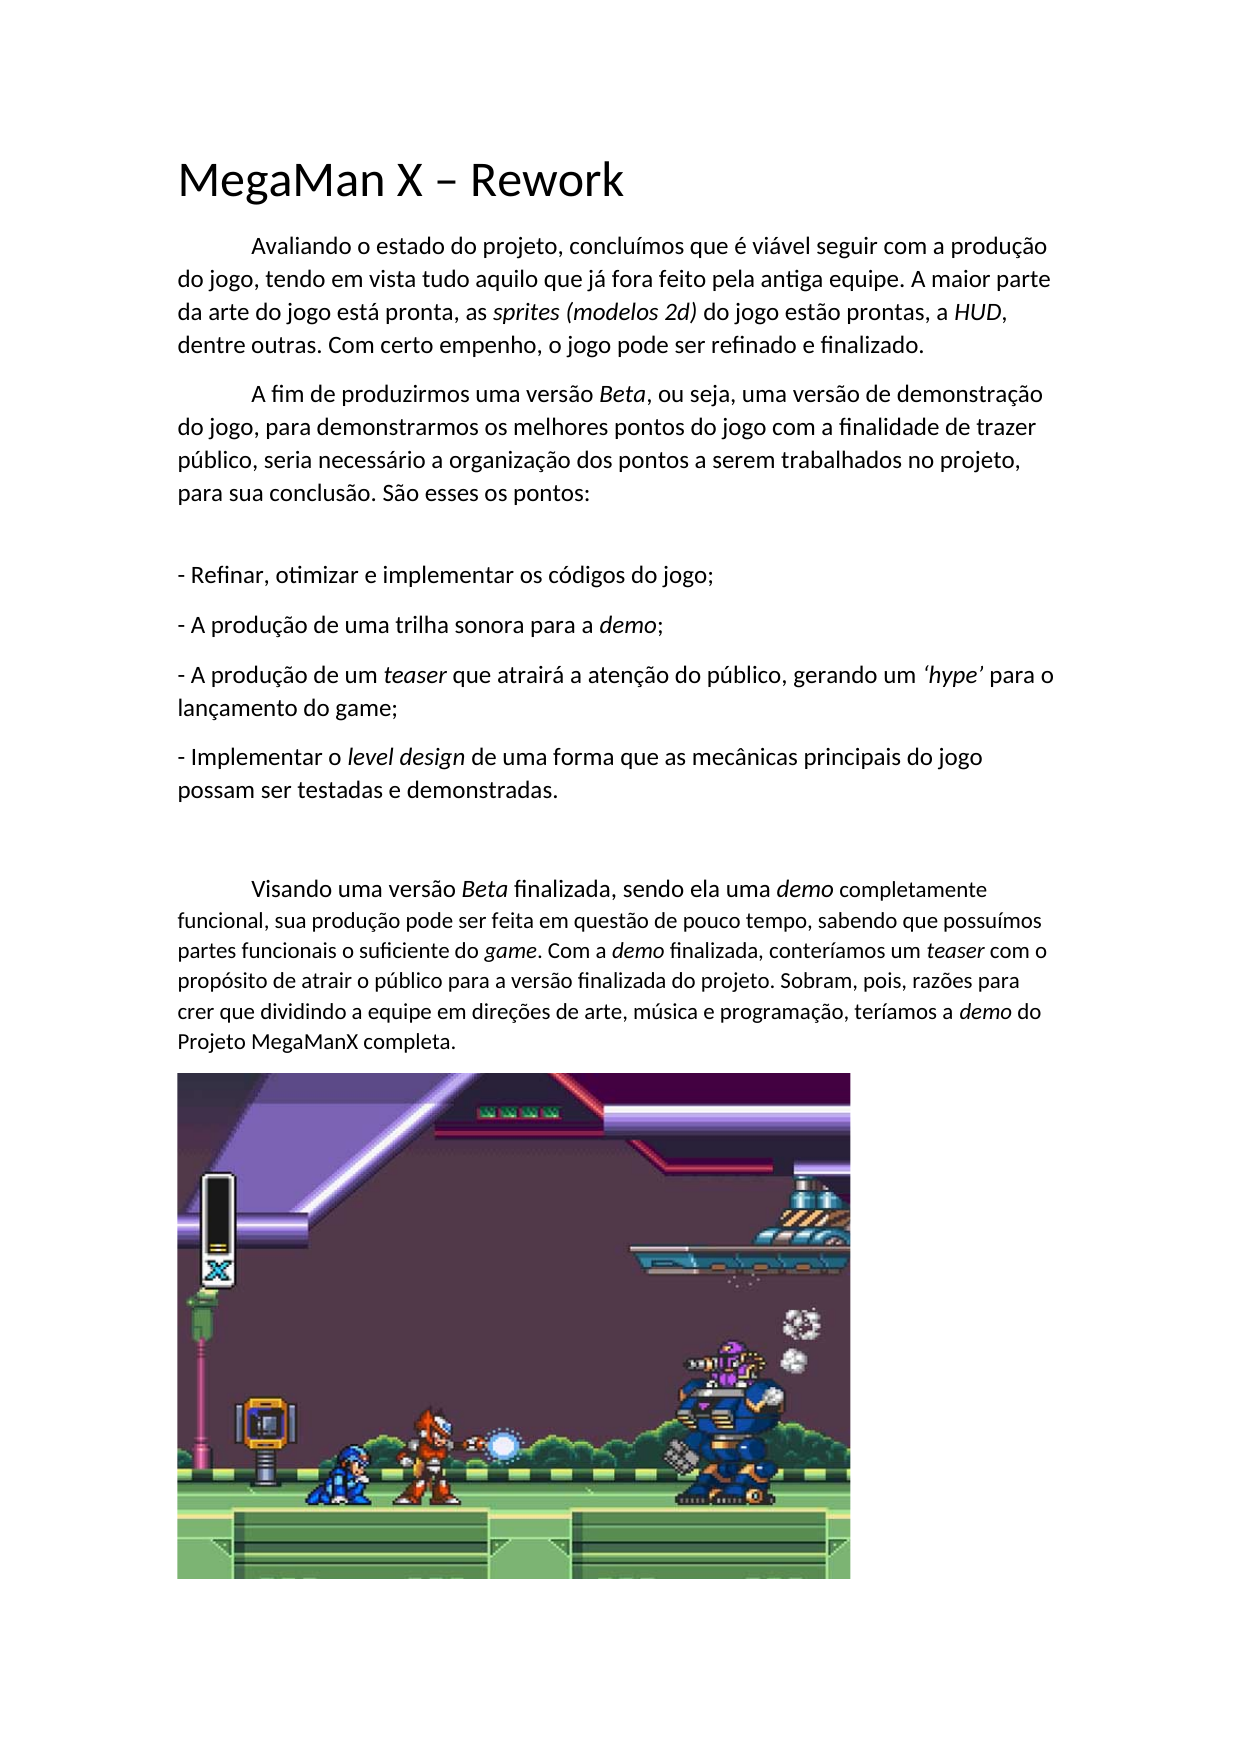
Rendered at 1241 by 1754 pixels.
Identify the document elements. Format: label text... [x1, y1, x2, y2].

text A fim de produzirmos uma versão Beta, ou seja, uma versão de demonstração do jogo, para demonstrarmos os melhores pontos do jogo com a finalidade de trazer público, seria necessário a organização dos pontos a serem trabalhados no projeto, para sua conclusão. São esses os pontos: [177, 378, 1063, 508]
text Avaliando o estado do projeto, concluímos que é viável seguir com a produção do jogo, tendo em vista tudo aquilo que já fora feito pela antiga equipe. A maior parte da arte do jogo está pronta, as sprites (modelos 2d) do jogo estão prontas, a HUD, dentre outras. Com certo empenho, o jogo pode ser refinado e finalizado. [177, 230, 1063, 359]
text - A produção de uma trilha sonora para a demo; [177, 609, 1063, 640]
text - Refinar, otimizar e implementar os códigos do jogo; [177, 527, 1063, 590]
text - Implementar o level design de uma forma que as mecânicas principais do jogo possam ser testadas e demonstradas. [177, 741, 1063, 805]
text MegaMan X – Rework [177, 148, 1063, 209]
text - A produção de um teaser que atrairá a atenção do público, gerando um ‘hype’ para o lançamento do game; [177, 659, 1063, 722]
text Visando uma versão Beta finalizada, sendo ela uma demo completamente funcional, sua produção pode ser feita em questão de pouco tempo, sabendo que possuímos partes funcionais o suficiente do game. Com a demo finalizada, conteríamos um teaser com o propósito de atrair o público para a versão finalizada do projeto. Sobram, pois, razões para crer que dividindo a equipe em direções de arte, música e programação, teríamos a demo do Projeto MegaManX completa. [177, 873, 1063, 1055]
picture [177, 1073, 851, 1579]
